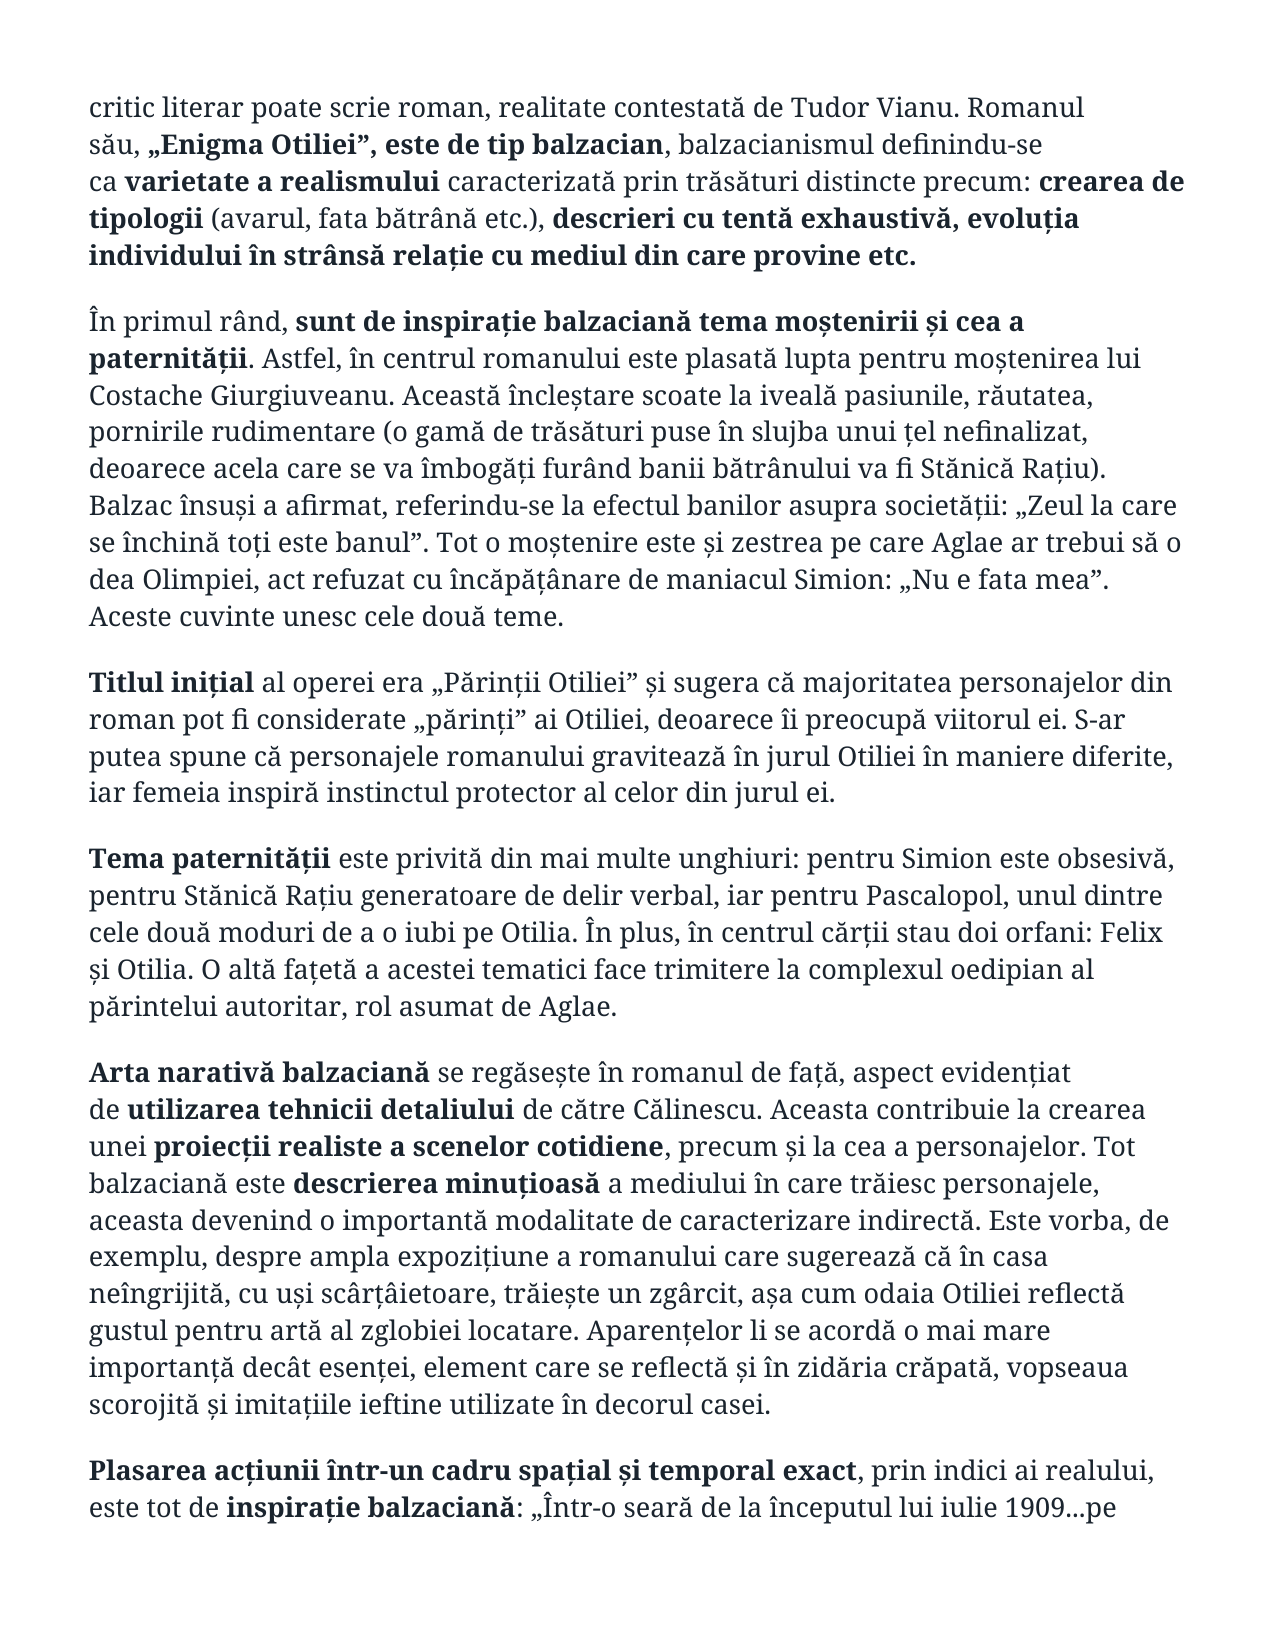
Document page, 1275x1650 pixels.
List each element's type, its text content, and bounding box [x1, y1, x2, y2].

text Titlul inițial al operei era „Părinții Otiliei” și sugera că majoritatea personajelor din roman pot fi considerate „părinți” ai Otiliei, deoarece îi preocupă viitorul ei. S-ar putea spune că personajele romanului gravitează în jurul Otiliei în maniere diferite, iar femeia inspiră instinctul protector al celor din jurul ei. [89, 663, 1186, 811]
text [89, 89, 1186, 273]
text Arta narativă balzaciană se regăsește în romanul de față, aspect evidențiat de utilizarea tehnicii detaliului de către Călinescu. Aceasta contribuie la crearea unei proiecții realiste a scenelor cotidiene, precum și la cea a personajelor. Tot balzaciană este descrierea minuțioasă a mediului în care trăiesc personajele, aceasta devenind o importantă modalitate de caracterizare indirectă. Este vorba, de exemplu, despre ampla expozițiune a romanului care sugerează că în casa neîngrijită, cu uși scârțâietoare, trăiește un zgârcit, așa cum odaia Otiliei reflectă gustul pentru artă al zglobiei locatare. Aparențelor li se acordă o mai mare importanță decât esenței, element care se reflectă și în zidăria crăpată, vopseaua scorojită și imitațiile ieftine utilizate în decorul casei. [89, 1053, 1186, 1422]
text În primul rând, sunt de inspirație balzaciană tema moștenirii și cea a paternității. Astfel, în centrul romanului este plasată lupta pentru moștenirea lui Costache Giurgiuveanu. Această încleștare scoate la iveală pasiunile, răutatea, pornirile rudimentare (o gamă de trăsături puse în slujba unui țel nefinalizat, deoarece acela care se va îmbogăți furând banii bătrânului va fi Stănică Rațiu). Balzac însuși a afirmat, referindu-se la efectul banilor asupra societății: „Zeul la care se închină toți este banul”. Tot o moștenire este și zestrea pe care Aglae ar trebui să o dea Olimpiei, act refuzat cu încăpățânare de maniacul Simion: „Nu e fata mea”. Aceste cuvinte unesc cele două teme. [89, 302, 1186, 634]
text Tema paternității este privită din mai multe unghiuri: pentru Simion este obsesivă, pentru Stănică Rațiu generatoare de delir verbal, iar pentru Pascalopol, unul dintre cele două moduri de a o iubi pe Otilia. În plus, în centrul cărții stau doi orfani: Felix și Otilia. O altă fațetă a acestei tematici face trimitere la complexul oedipian al părintelui autoritar, rol asumat de Aglae. [89, 840, 1186, 1024]
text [89, 1451, 1186, 1525]
